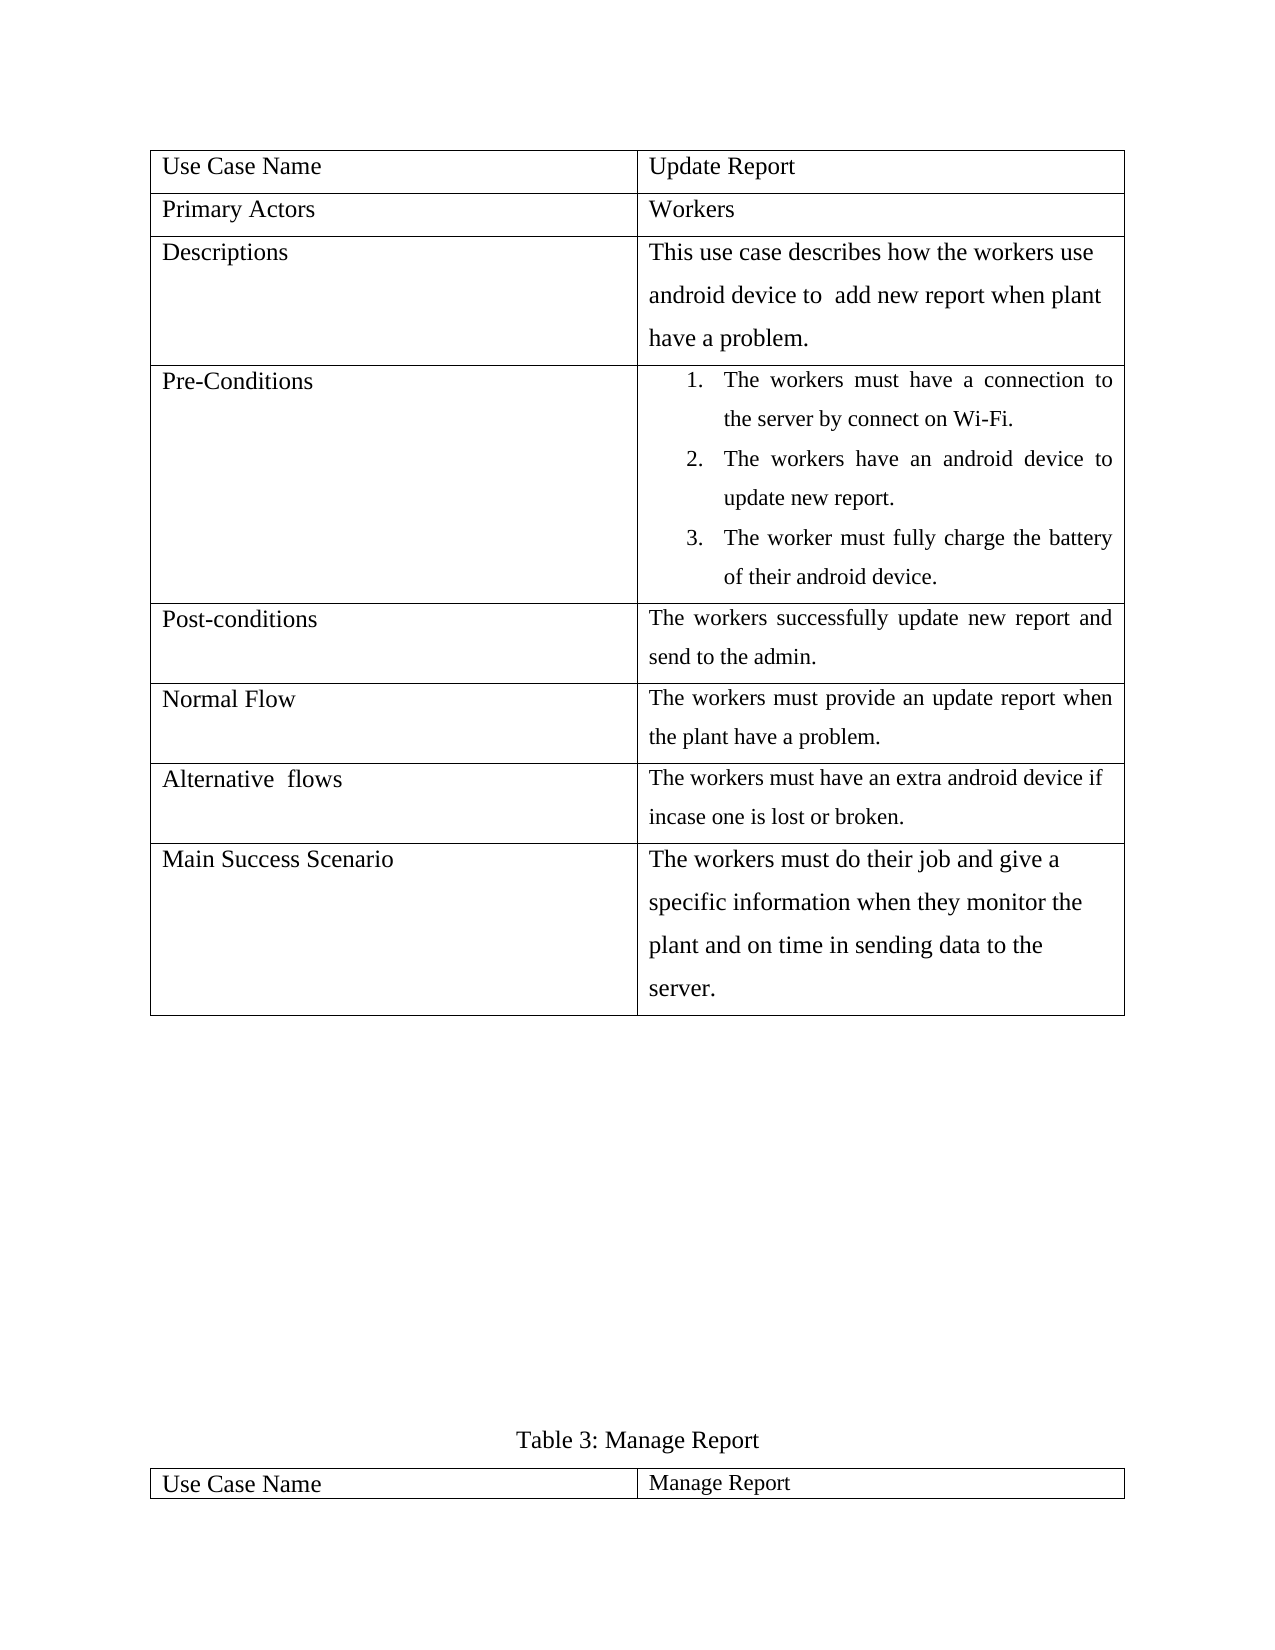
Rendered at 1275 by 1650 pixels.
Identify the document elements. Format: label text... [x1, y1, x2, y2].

table_cell The workers must have an extra android device if incase one is lost or broken. [638, 764, 1124, 843]
table_cell The workers must have a connection to the server by connect on Wi-Fi. The workers have an android device to update new report. The worker must fully charge the battery of their android device. [638, 366, 1124, 603]
table_cell The workers successfully update new report and send to the admin. [638, 604, 1124, 683]
table_cell Descriptions [151, 237, 637, 365]
text Table 3: Manage Report [150, 1425, 1125, 1453]
table_header Update Report [638, 151, 1124, 193]
table_header Use Case Name [151, 151, 637, 193]
table_cell Pre-Conditions [151, 366, 637, 603]
table_cell The workers must provide an update report when the plant have a problem. [638, 684, 1124, 763]
table_cell Normal Flow [151, 684, 637, 763]
table_cell Workers [638, 194, 1124, 236]
table_header Use Case Name [151, 1469, 637, 1498]
table_cell The workers must do their job and give a specific information when they monitor the plant and on time in sending data to the server. [638, 844, 1124, 1015]
table_cell Primary Actors [151, 194, 637, 236]
table_cell This use case describes how the workers use android device to add new report when plant have a problem. [638, 237, 1124, 365]
table_cell Alternative flows [151, 764, 637, 843]
table_header Manage Report [638, 1469, 1124, 1498]
table_cell Main Success Scenario [151, 844, 637, 1015]
table_cell Post-conditions [151, 604, 637, 683]
